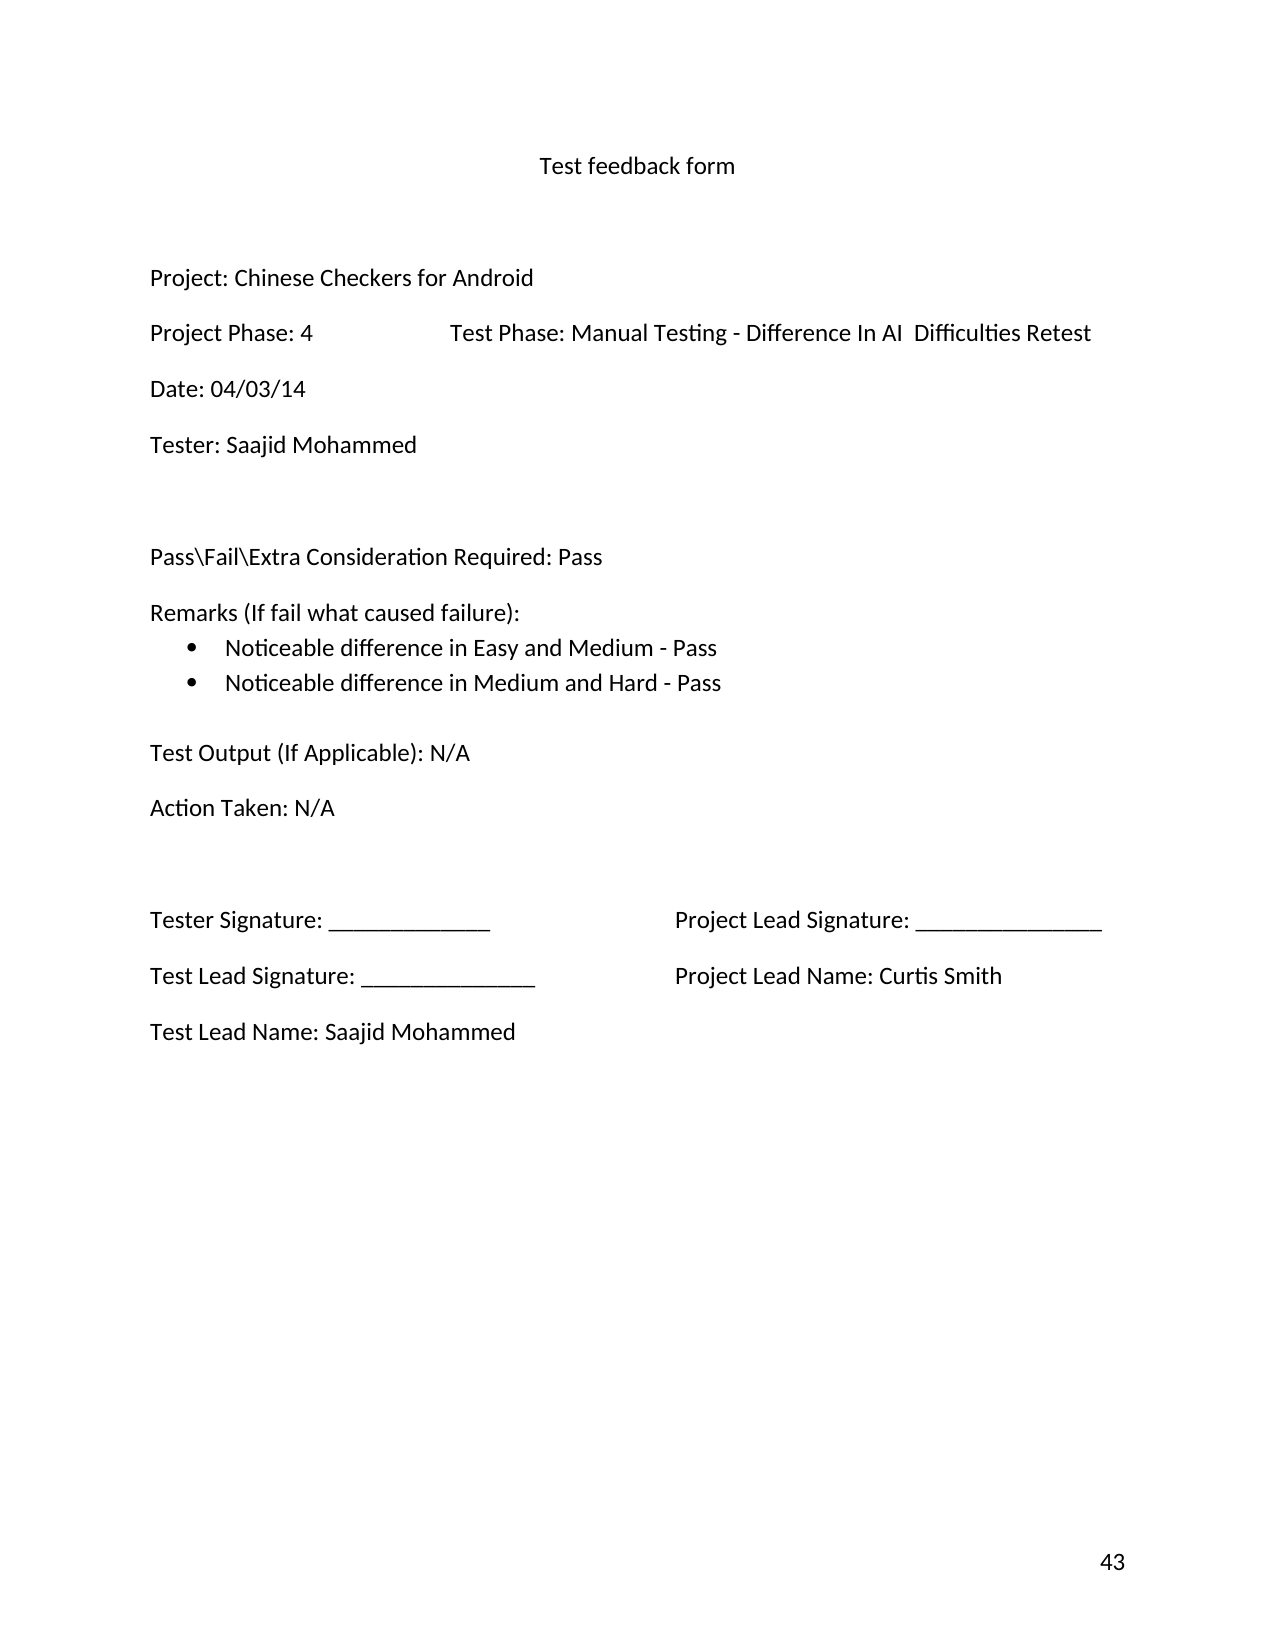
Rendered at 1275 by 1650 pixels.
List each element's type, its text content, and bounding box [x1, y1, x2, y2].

text Pass\Fail\Extra Consideration Required: Pass [150, 541, 1125, 571]
list Noticeable difference in Easy and Medium - Pass [187, 632, 1125, 662]
text Test feedback form [150, 150, 1125, 181]
list Noticeable difference in Medium and Hard - Pass [187, 667, 1125, 697]
text Remarks (If fail what caused failure): [150, 597, 1125, 627]
text Test Lead Signature: ______________ Project Lead Name: Curtis Smith [150, 960, 1125, 991]
text Tester Signature: _____________ Project Lead Signature: _______________ [150, 904, 1125, 935]
text Project: Chinese Checkers for Android [150, 262, 1125, 292]
text Date: 04/03/14 [150, 373, 1125, 404]
text Test Output (If Applicable): N/A [150, 737, 1125, 767]
text Project Phase: 4 Test Phase: Manual Testing - Difference In AI Difficulties Retest [150, 317, 1125, 348]
text Tester: Saajid Mohammed [150, 429, 1125, 460]
text Action Taken: N/A [150, 792, 1125, 823]
text Test Lead Name: Saajid Mohammed [150, 1016, 1125, 1046]
